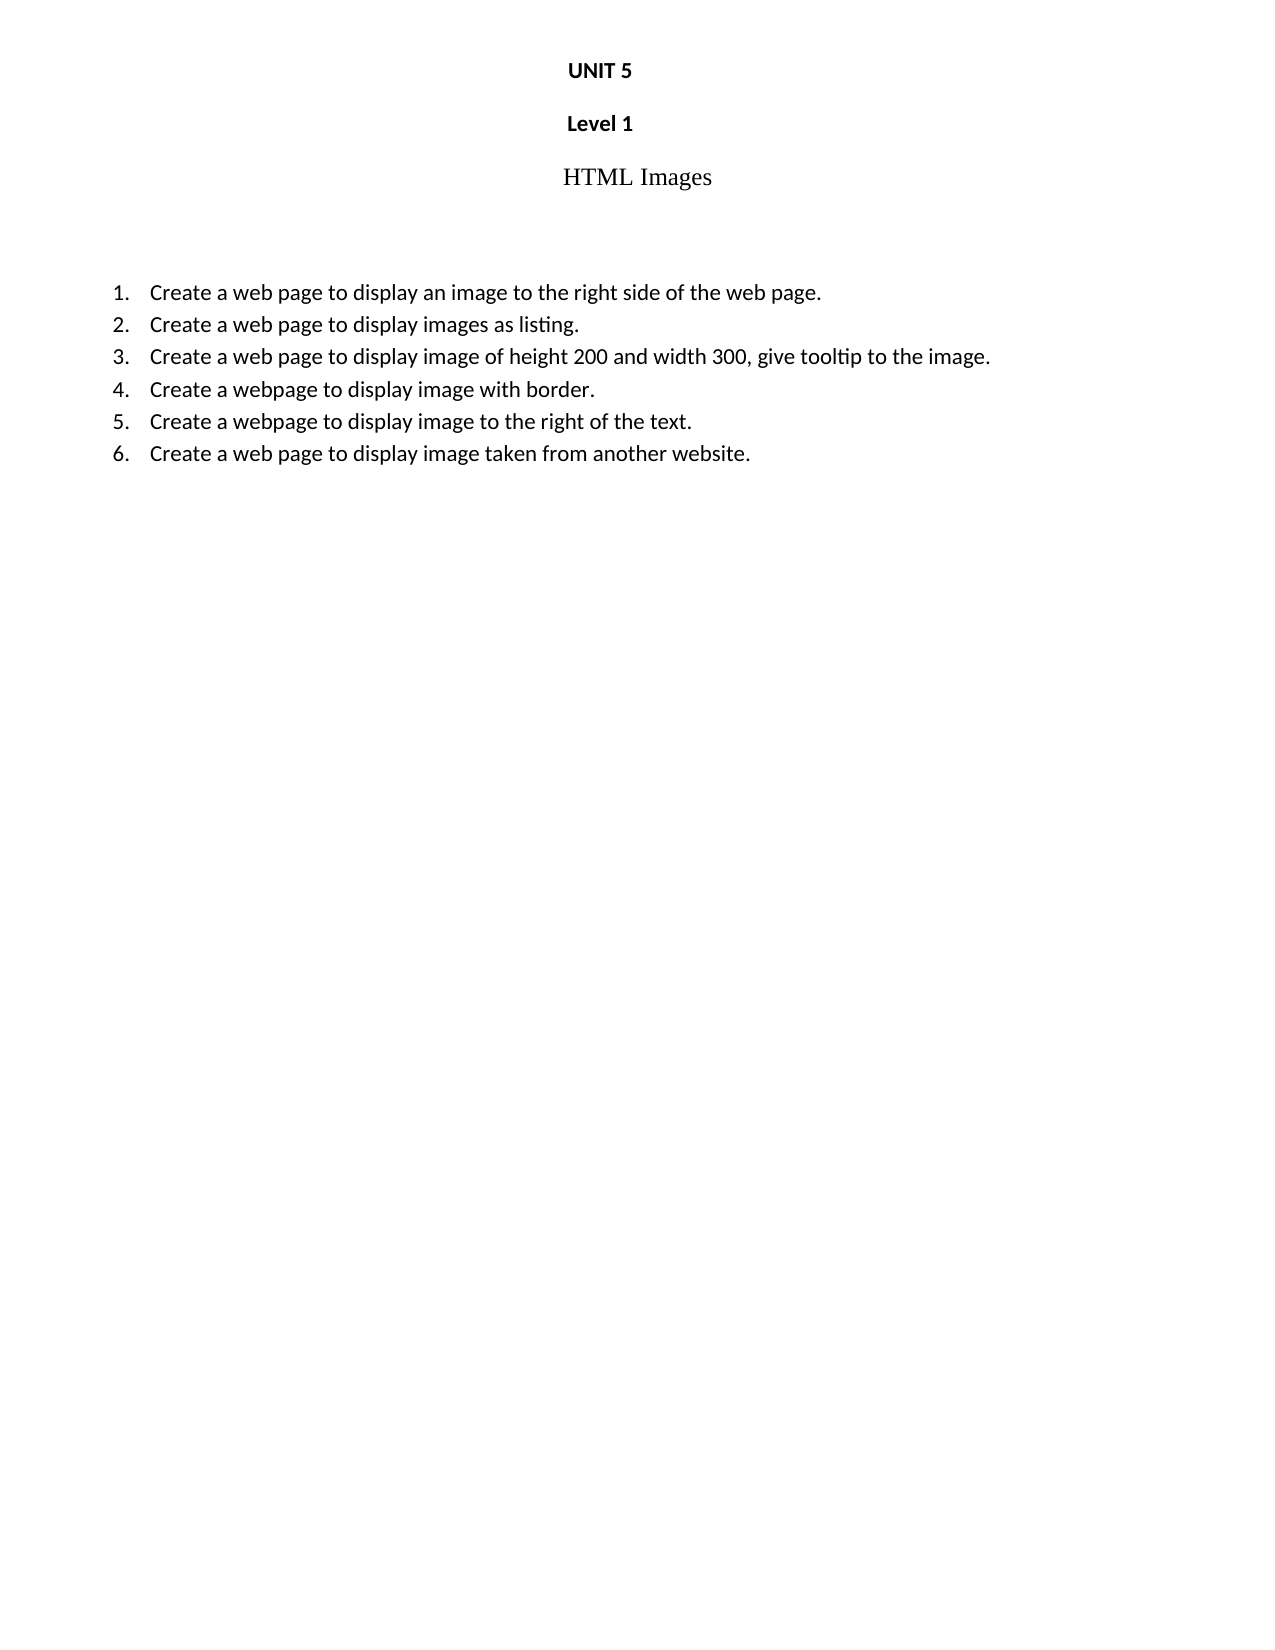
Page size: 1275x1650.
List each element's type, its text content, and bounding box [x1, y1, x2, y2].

text HTML Images [150, 162, 1125, 191]
list Create a web page to display image of height 200 and width 300, give tooltip to the image. [112, 342, 1125, 371]
list Create a web page to display an image to the right side of the web page. [112, 278, 1125, 306]
text UNIT 5 [75, 56, 1125, 84]
list Create a webpage to display image with border. [112, 375, 1125, 403]
list Create a web page to display image taken from another website. [112, 439, 1125, 467]
list Create a web page to display images as listing. [112, 310, 1125, 338]
list Create a webpage to display image to the right of the text. [112, 407, 1125, 435]
text Level 1 [75, 109, 1125, 137]
